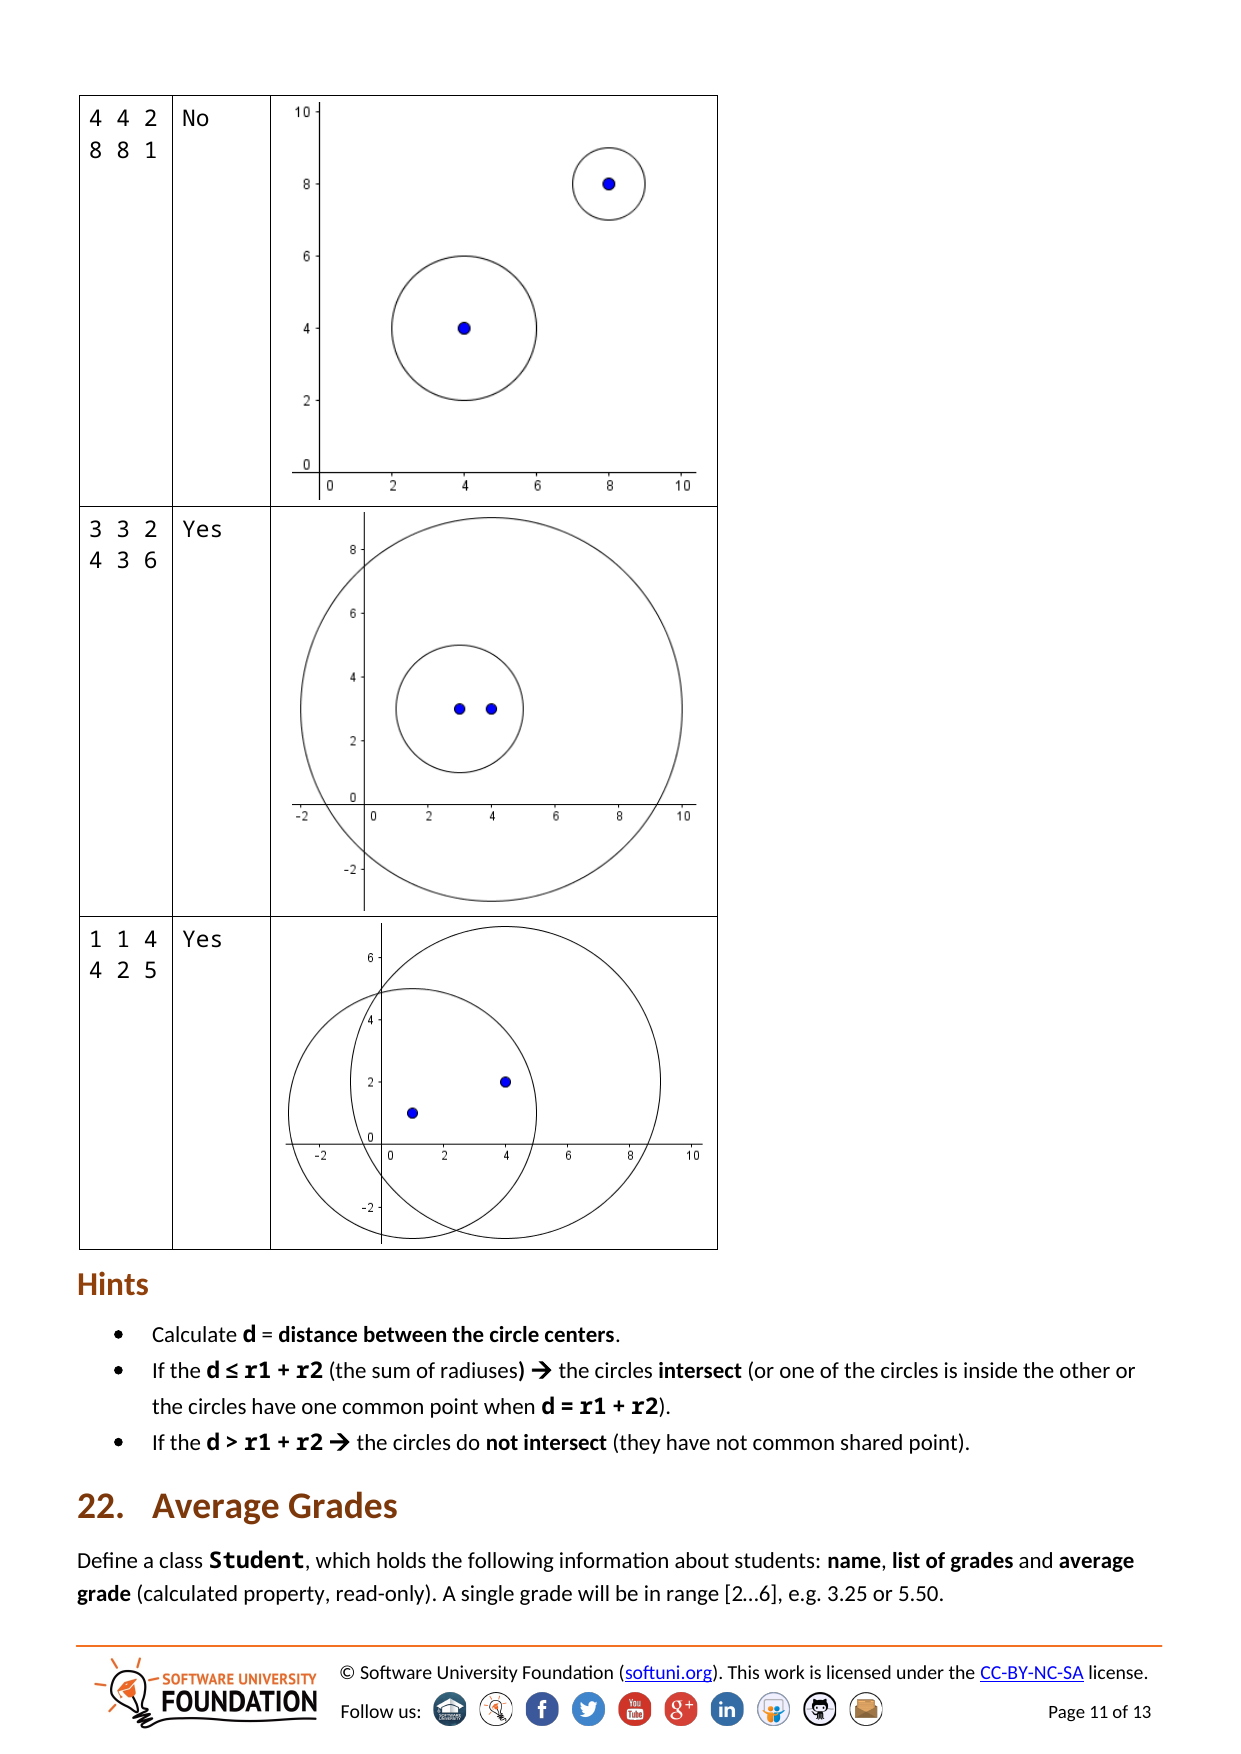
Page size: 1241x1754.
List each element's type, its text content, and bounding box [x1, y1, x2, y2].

picture [757, 1692, 790, 1726]
picture [803, 1692, 837, 1726]
picture [849, 1692, 883, 1726]
picture [479, 1692, 513, 1726]
table_cell Yes [173, 917, 270, 1249]
table_cell [271, 96, 717, 506]
table_cell 4 4 2 8 8 1 [80, 96, 172, 506]
table_cell Yes [173, 507, 270, 916]
picture [93, 1656, 317, 1729]
table_cell 3 3 2 4 3 6 [80, 507, 172, 916]
subtitle Hints [77, 1263, 1163, 1303]
picture [710, 1692, 744, 1726]
list If the d > r1 + r2 the circles do not intersect (they have not common shared point). [114, 1426, 1163, 1457]
picture [664, 1692, 698, 1726]
picture [292, 102, 697, 500]
picture [572, 1692, 605, 1726]
list Calculate d = distance between the circle centers. [114, 1318, 1163, 1349]
picture [285, 923, 703, 1244]
picture [433, 1692, 467, 1726]
table_cell No [173, 96, 270, 506]
table_cell 1 1 4 4 2 5 [80, 917, 172, 1249]
subtitle Average Grades [77, 1482, 1163, 1528]
text Define a class Student, which holds the following information about students: name, list of grades and average grade (calculated property, read-only). A single grade will be in range [2…6], e.g. 3.25 or 5.50. [77, 1543, 1163, 1607]
picture [292, 512, 697, 911]
picture [525, 1692, 559, 1726]
list If the d ≤ r1 + r2 (the sum of radiuses) the circles intersect (or one of the circles is inside the other or the circles have one common point when d = r1 + r2). [114, 1354, 1163, 1421]
table_cell [271, 507, 717, 916]
picture [618, 1692, 652, 1726]
table_cell [271, 917, 717, 1249]
